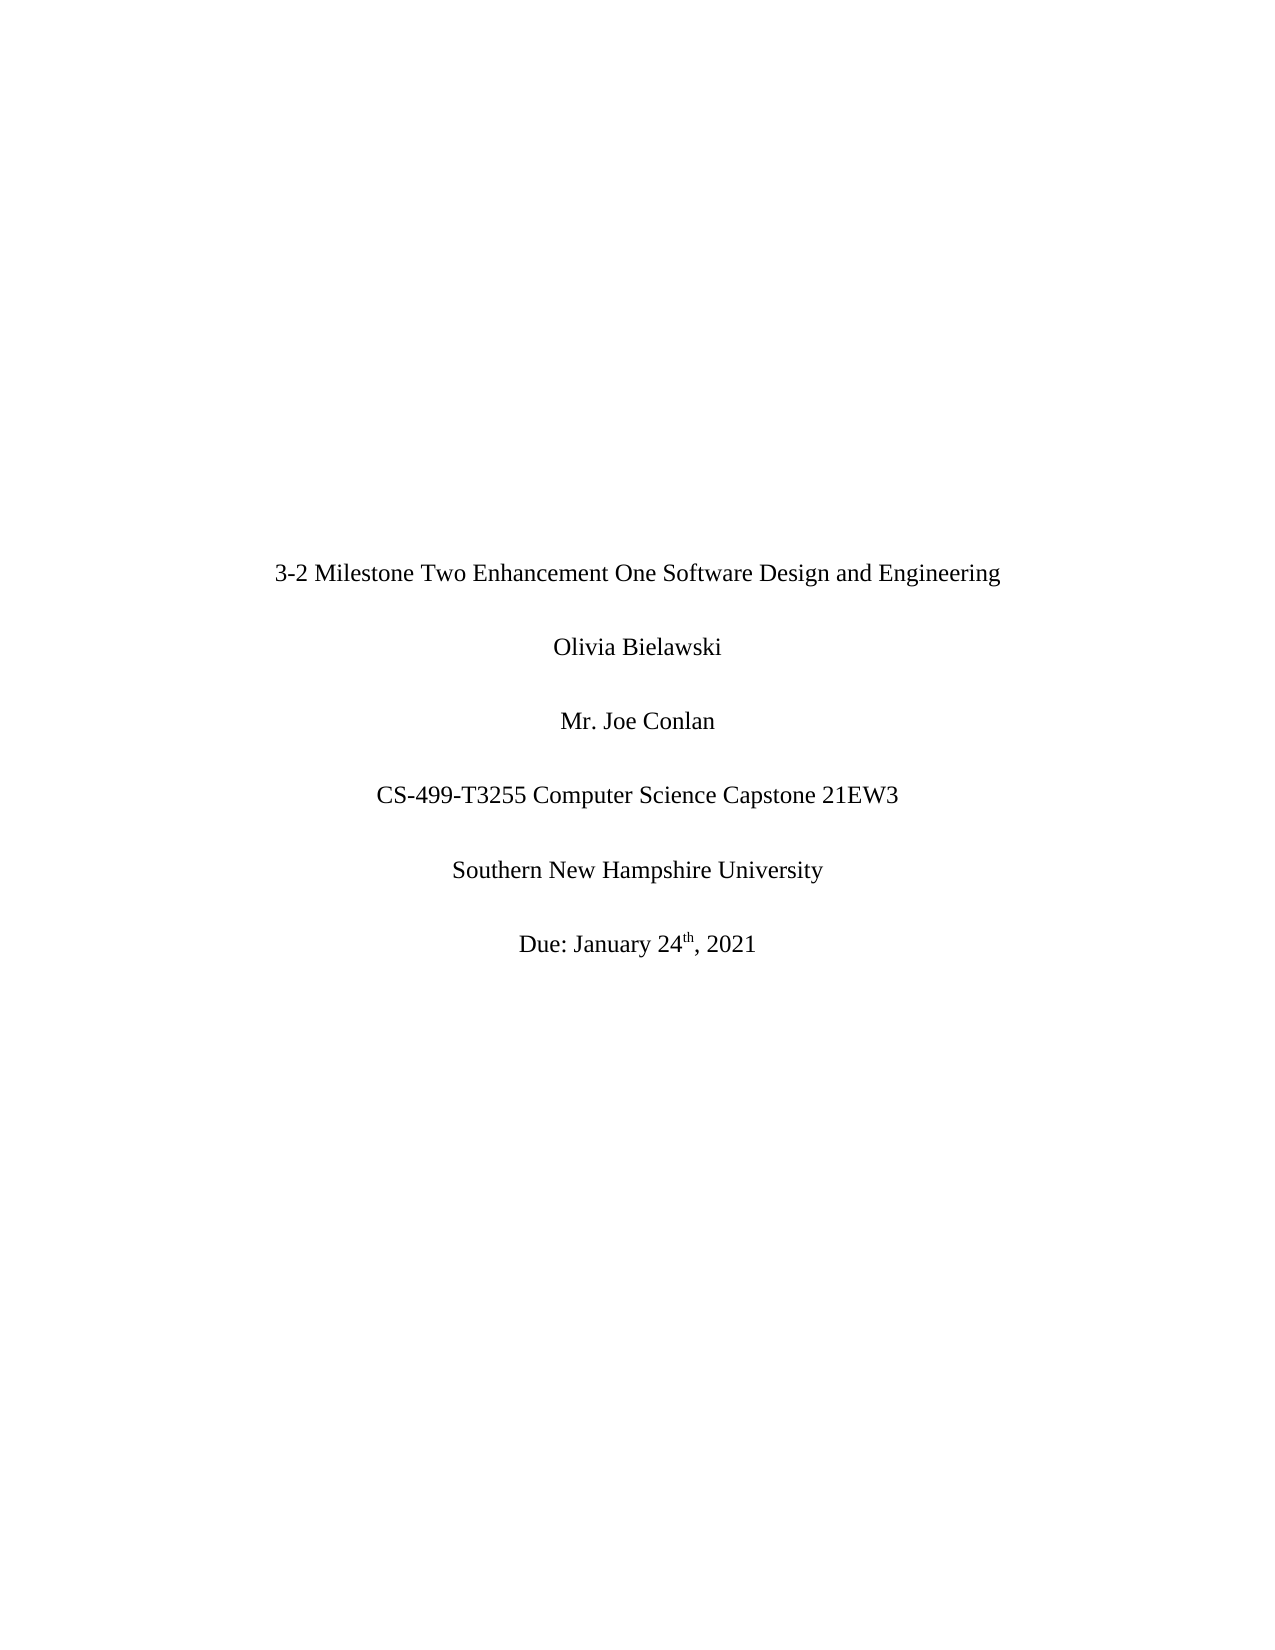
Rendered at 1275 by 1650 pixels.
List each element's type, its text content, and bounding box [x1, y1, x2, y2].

text CS-499-T3255 Computer Science Capstone 21EW3 [150, 781, 1125, 809]
text Due: January 24th, 2021 [150, 929, 1125, 958]
text Southern New Hampshire University [150, 855, 1125, 883]
text Olivia Bielawski [150, 632, 1125, 661]
text Mr. Joe Conlan [150, 706, 1125, 735]
text 3-2 Milestone Two Enhancement One Software Design and Engineering [150, 558, 1125, 587]
